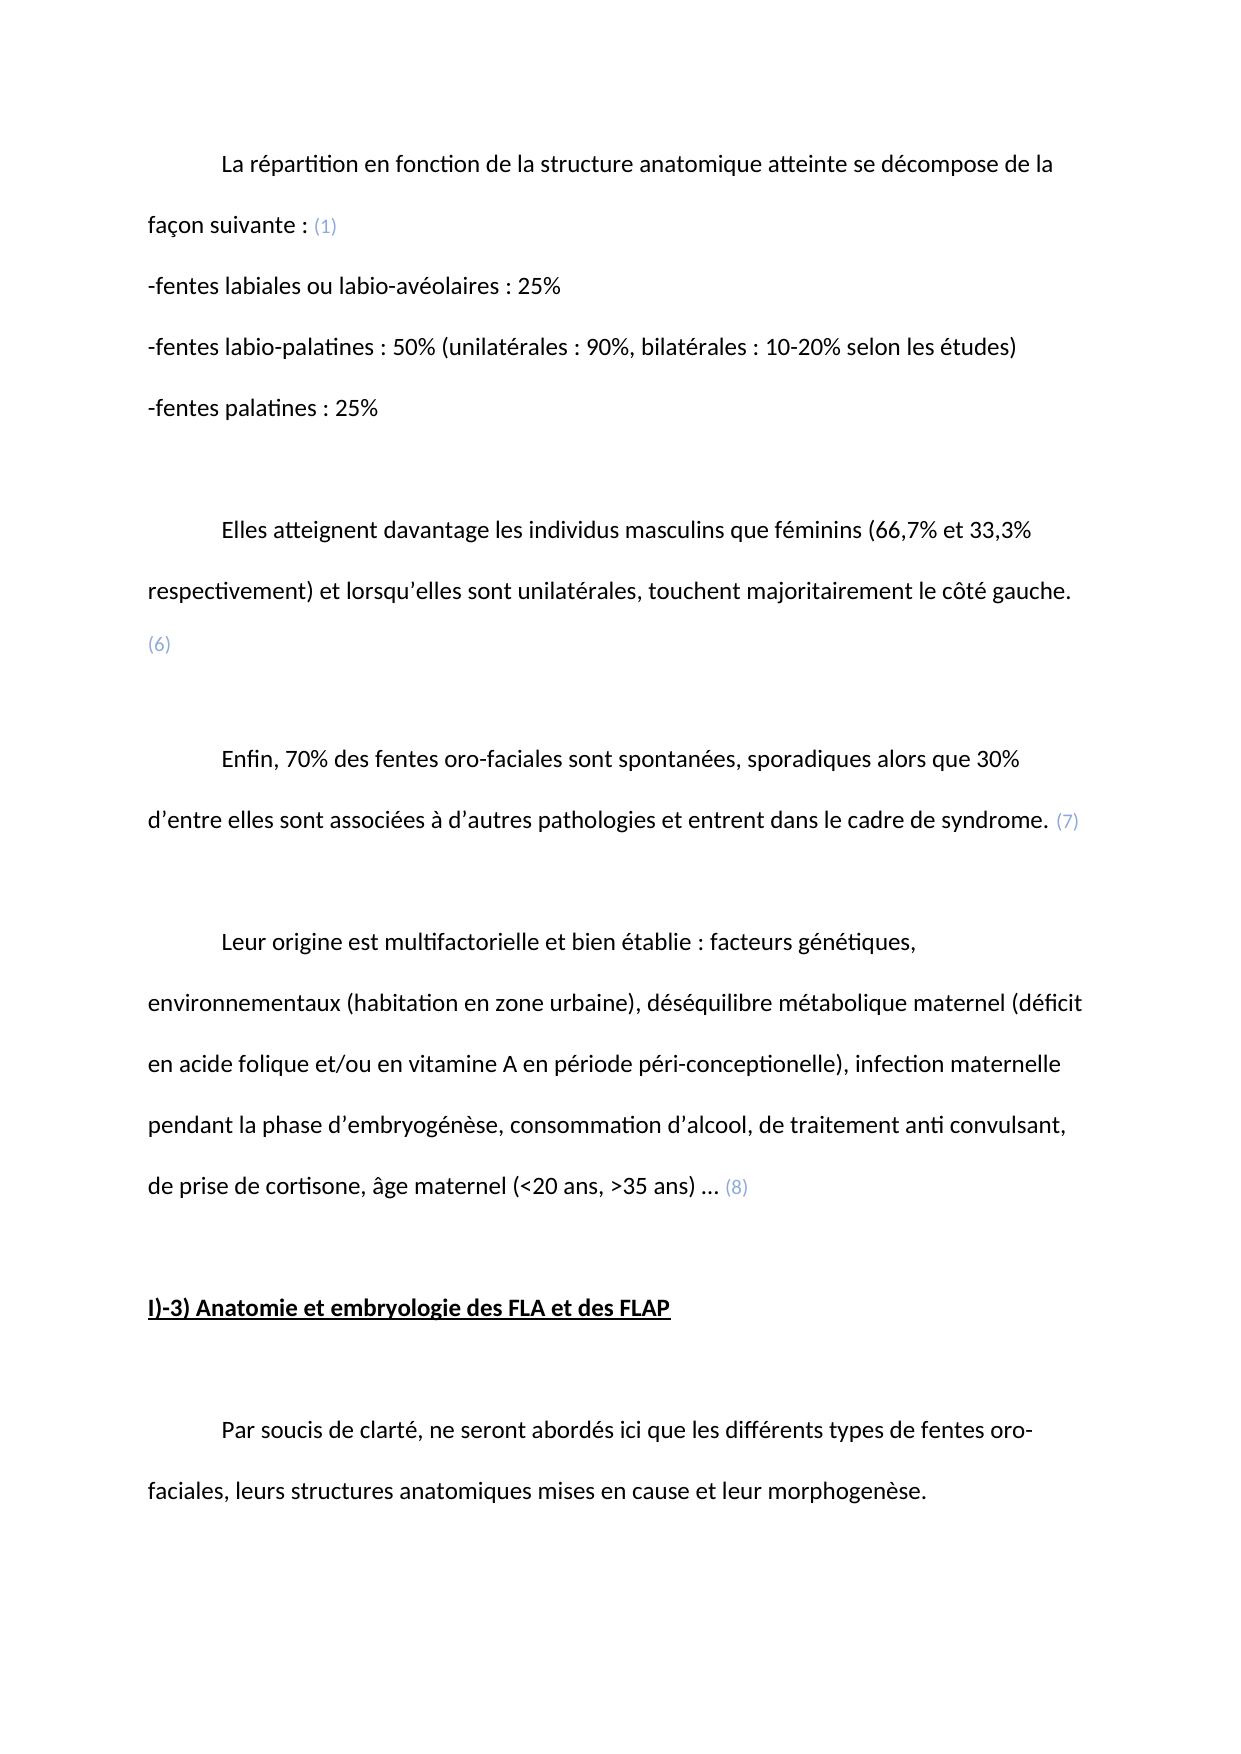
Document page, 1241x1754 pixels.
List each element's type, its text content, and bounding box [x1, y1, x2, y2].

text -fentes palatines : 25% [148, 392, 1092, 422]
text Enfin, 70% des fentes oro-faciales sont spontanées, sporadiques alors que 30% d’entre elles sont associées à d’autres pathologies et entrent dans le cadre de syndrome. (7) [148, 743, 1092, 834]
text Par soucis de clarté, ne seront abordés ici que les différents types de fentes oro-faciales, leurs structures anatomiques mises en cause et leur morphogenèse. [148, 1414, 1092, 1506]
text -fentes labio-palatines : 50% (unilatérales : 90%, bilatérales : 10-20% selon les études) [148, 331, 1092, 361]
text La répartition en fonction de la structure anatomique atteinte se décompose de la façon suivante : (1) [148, 148, 1092, 239]
text Leur origine est multifactorielle et bien établie : facteurs génétiques, environnementaux (habitation en zone urbaine), déséquilibre métabolique maternel (déficit en acide folique et/ou en vitamine A en période péri-conceptionelle), infection maternelle pendant la phase d’embryogénèse, consommation d’alcool, de traitement anti convulsant, de prise de cortisone, âge maternel (<20 ans, >35 ans) … (8) [148, 926, 1092, 1201]
text I)-3) Anatomie et embryologie des FLA et des FLAP [148, 1292, 1092, 1323]
text -fentes labiales ou labio-avéolaires : 25% [148, 270, 1092, 300]
text Elles atteignent davantage les individus masculins que féminins (66,7% et 33,3% respectivement) et lorsqu’elles sont unilatérales, touchent majoritairement le côté gauche. (6) [148, 514, 1092, 656]
